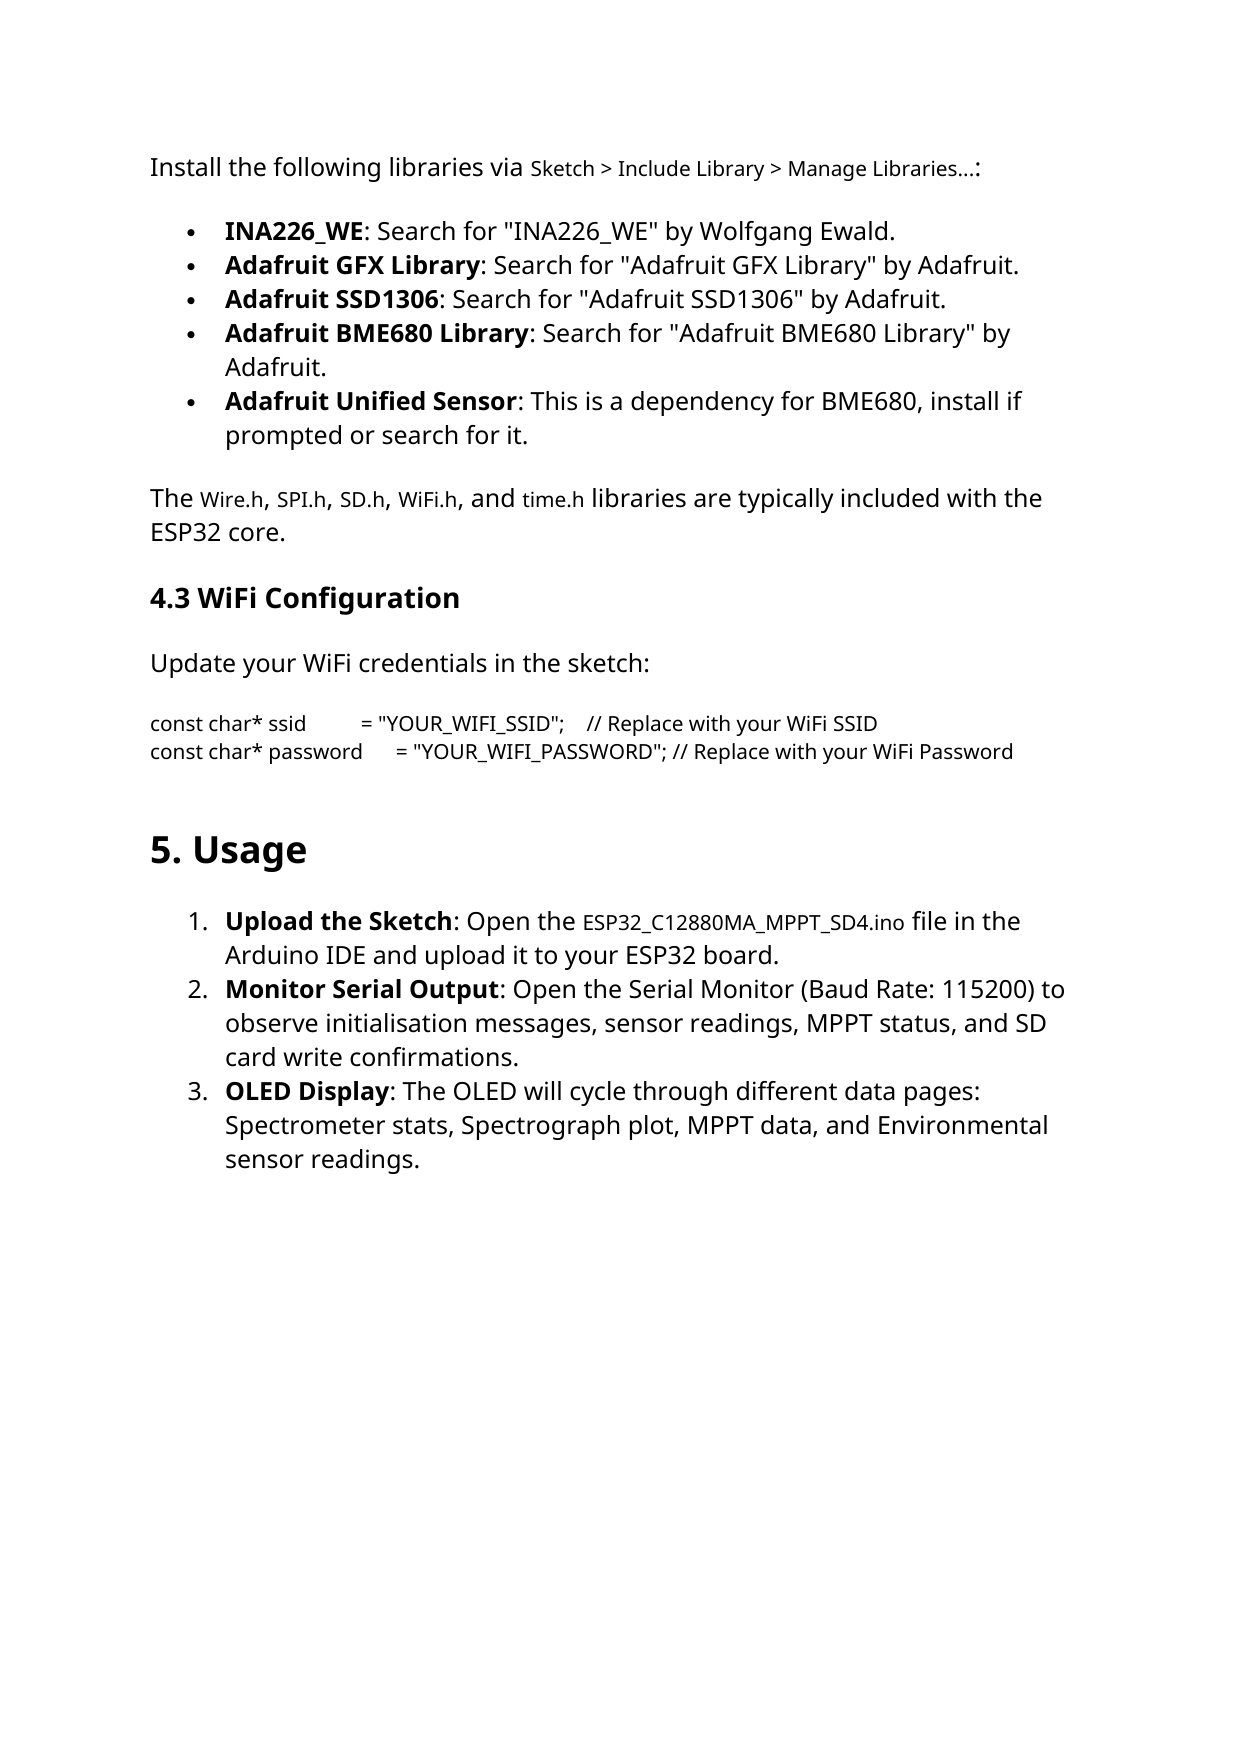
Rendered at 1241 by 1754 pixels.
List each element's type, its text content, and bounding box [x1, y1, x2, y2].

text 5. Usage [150, 823, 1090, 874]
text Install the following libraries via Sketch > Include Library > Manage Libraries...: [150, 150, 1090, 184]
text The Wire.h, SPI.h, SD.h, WiFi.h, and time.h libraries are typically included with the ESP32 core. [150, 481, 1090, 549]
list Upload the Sketch: Open the ESP32_C12880MA_MPPT_SD4.ino file in the Arduino IDE and upload it to your ESP32 board. [187, 903, 1090, 972]
list INA226_WE: Search for "INA226_WE" by Wolfgang Ewald. [187, 213, 1090, 247]
text const char* password = "YOUR_WIFI_PASSWORD"; // Replace with your WiFi Password [150, 737, 1090, 766]
list OLED Display: The OLED will cycle through different data pages: Spectrometer stats, Spectrograph plot, MPPT data, and Environmental sensor readings. [187, 1074, 1090, 1176]
text const char* ssid = "YOUR_WIFI_SSID"; // Replace with your WiFi SSID [150, 709, 1090, 737]
list Adafruit SSD1306: Search for "Adafruit SSD1306" by Adafruit. [187, 281, 1090, 315]
text Update your WiFi credentials in the sketch: [150, 646, 1090, 680]
list Adafruit Unified Sensor: This is a dependency for BME680, install if prompted or search for it. [187, 383, 1090, 452]
text 4.3 WiFi Configuration [150, 578, 1090, 616]
list Monitor Serial Output: Open the Serial Monitor (Baud Rate: 115200) to observe initialisation messages, sensor readings, MPPT status, and SD card write confirmations. [187, 972, 1090, 1074]
list Adafruit GFX Library: Search for "Adafruit GFX Library" by Adafruit. [187, 247, 1090, 281]
list Adafruit BME680 Library: Search for "Adafruit BME680 Library" by Adafruit. [187, 315, 1090, 383]
